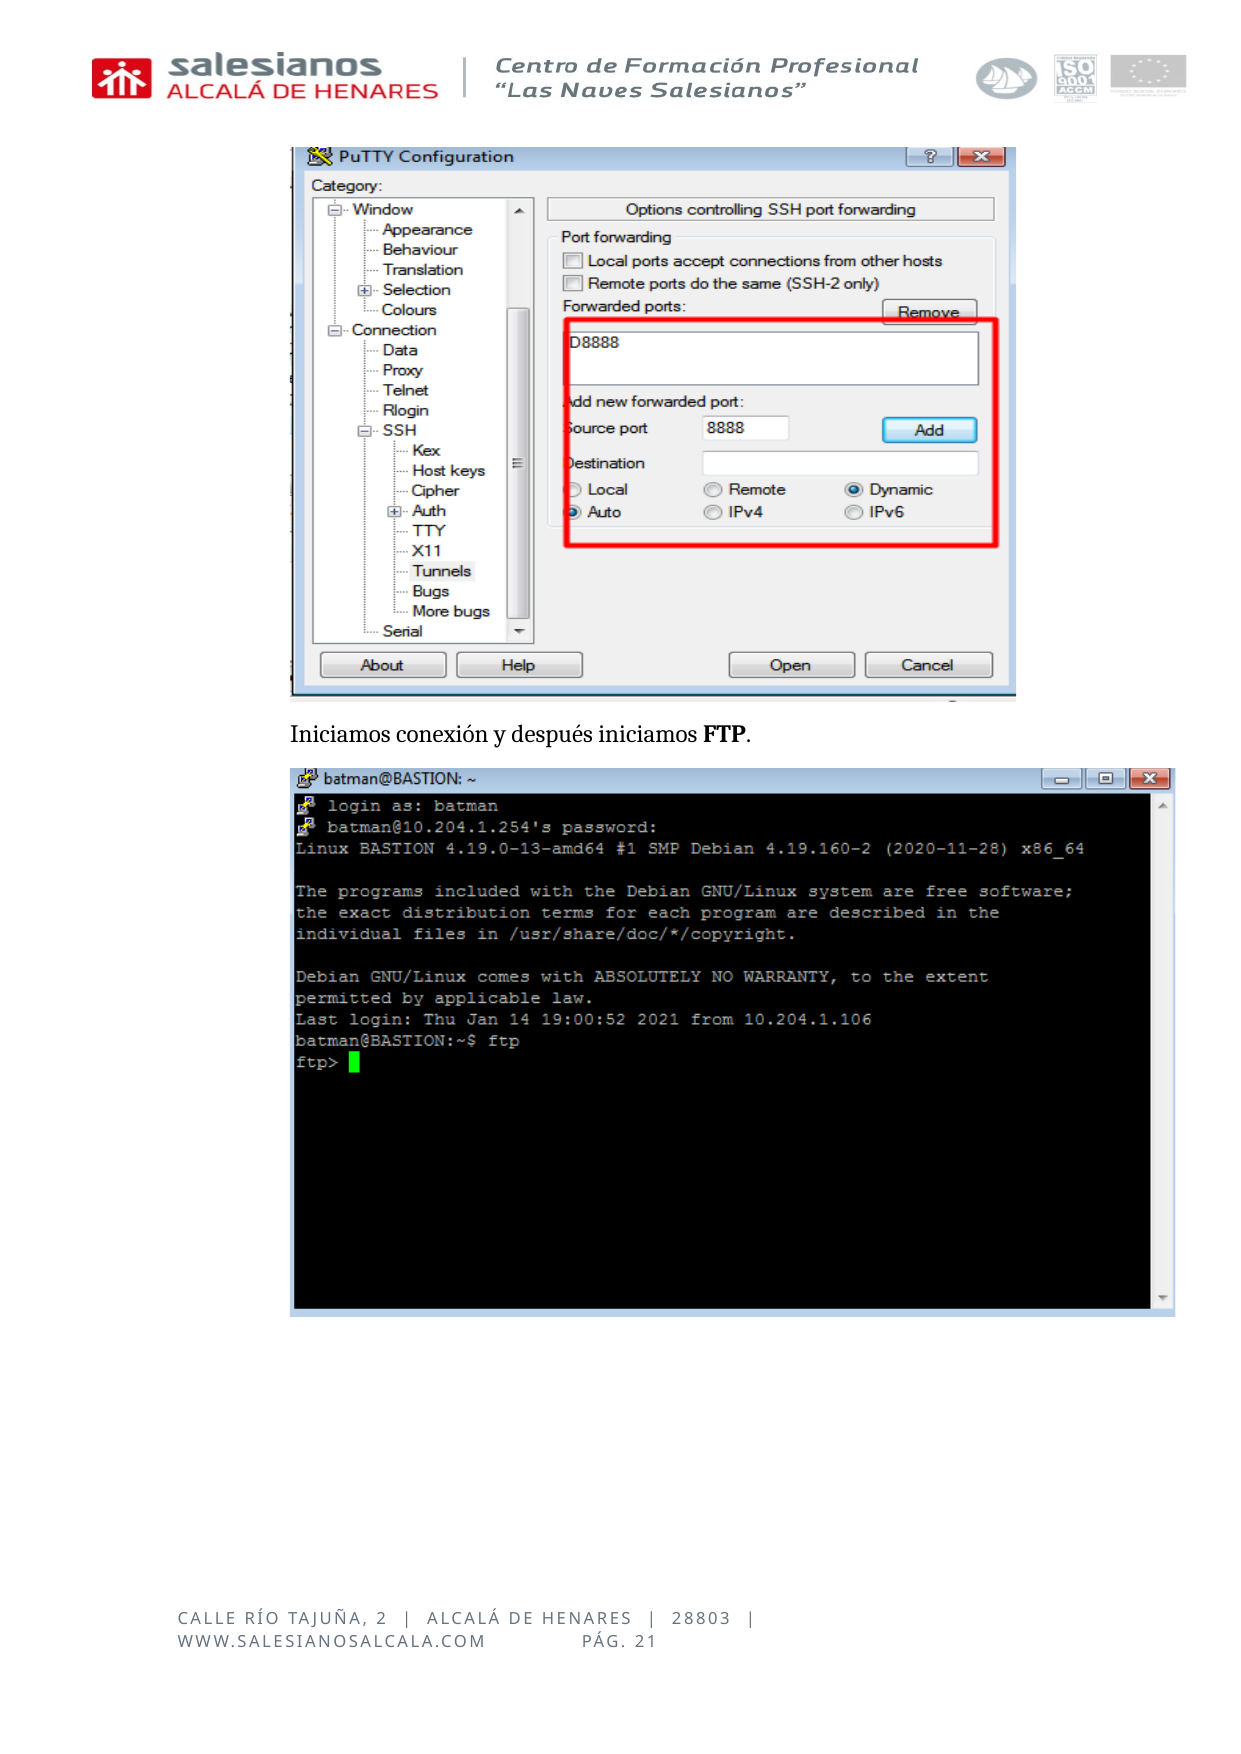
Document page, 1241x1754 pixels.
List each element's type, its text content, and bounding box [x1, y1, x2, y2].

picture [289, 768, 1176, 1317]
text Iniciamos conexión y después iniciamos FTP. [290, 720, 1063, 749]
picture [289, 147, 1017, 702]
